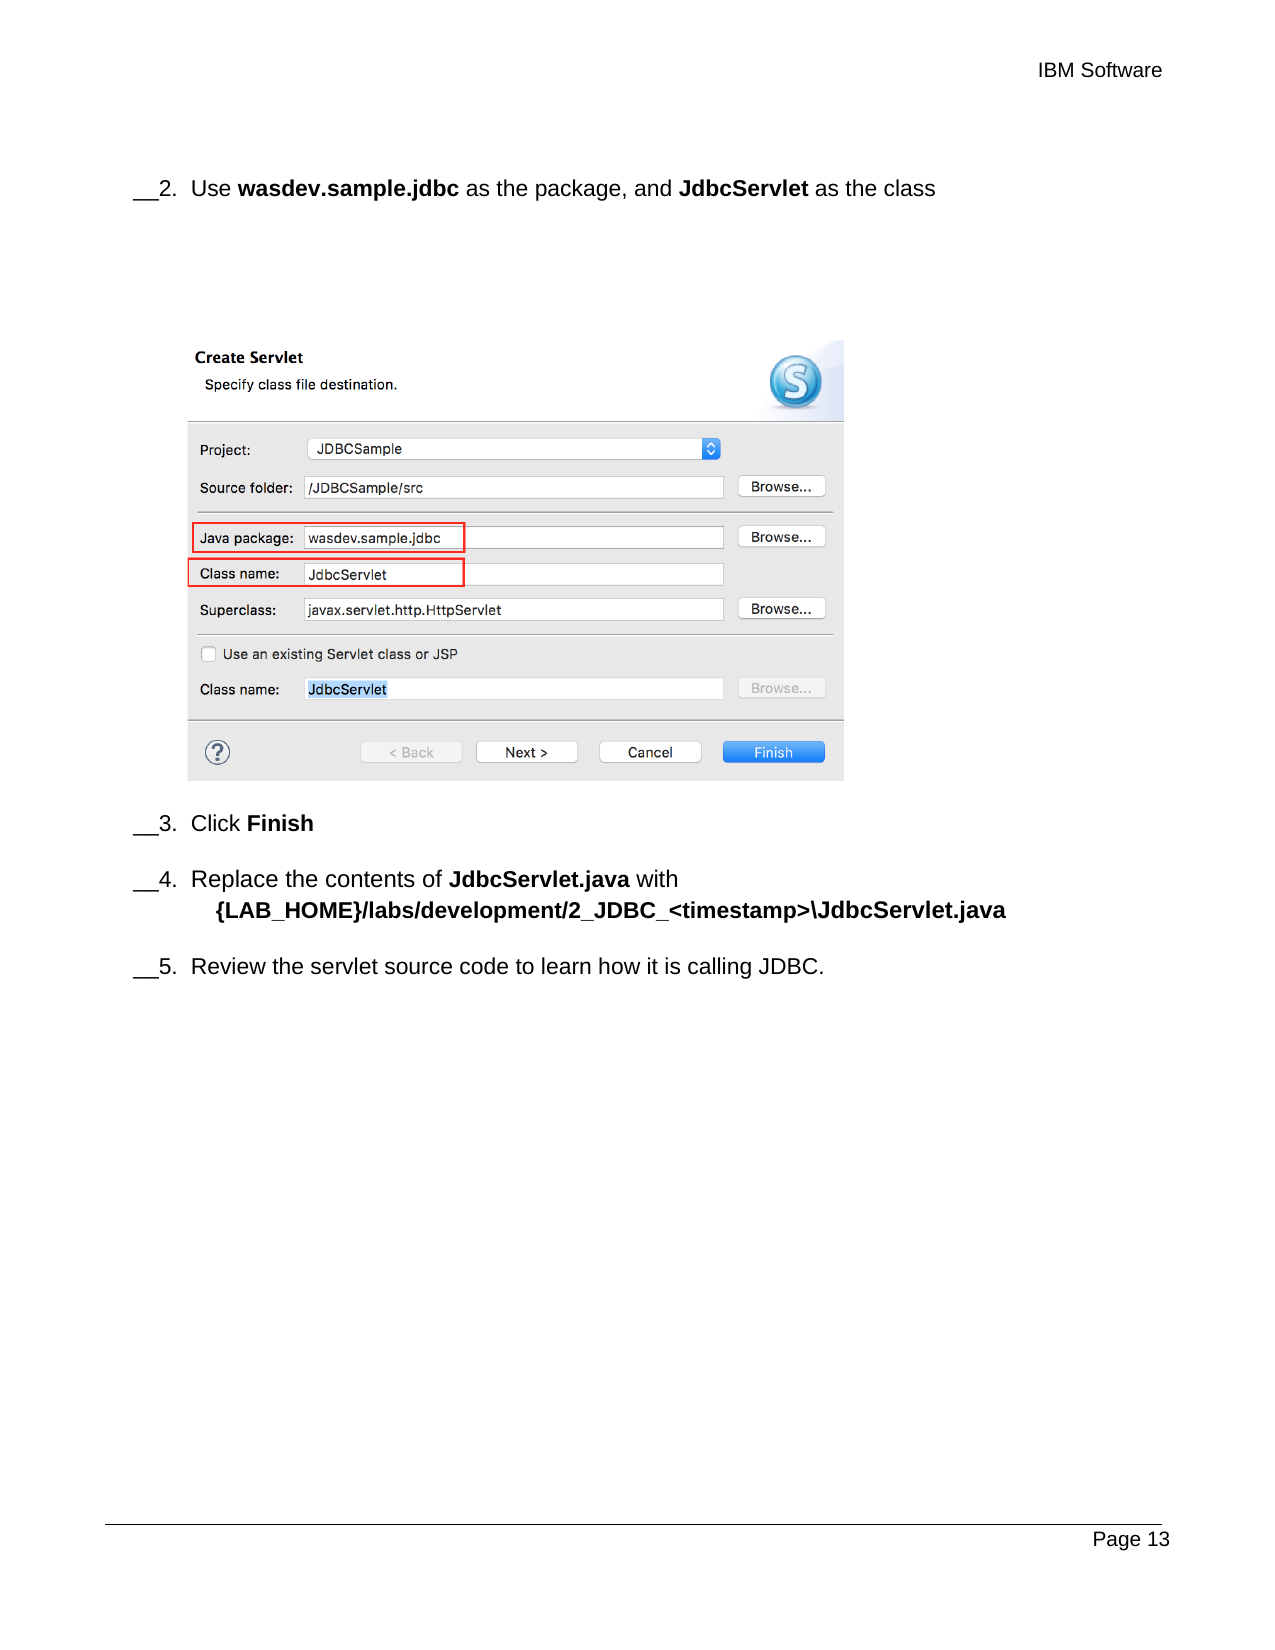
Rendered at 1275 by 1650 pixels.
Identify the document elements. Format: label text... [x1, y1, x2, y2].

list Use wasdev.sample.jdbc as the package, and JdbcServlet as the class [133, 175, 1162, 201]
list Review the servlet source code to learn how it is calling JDBC. [133, 953, 1162, 979]
list Replace the contents of JdbcServlet.java with {LAB_HOME}/labs/development/2_JDBC_<timestamp>\JdbcServlet.java [133, 865, 1162, 924]
list Click Finish [133, 809, 1162, 836]
picture [187, 340, 844, 781]
